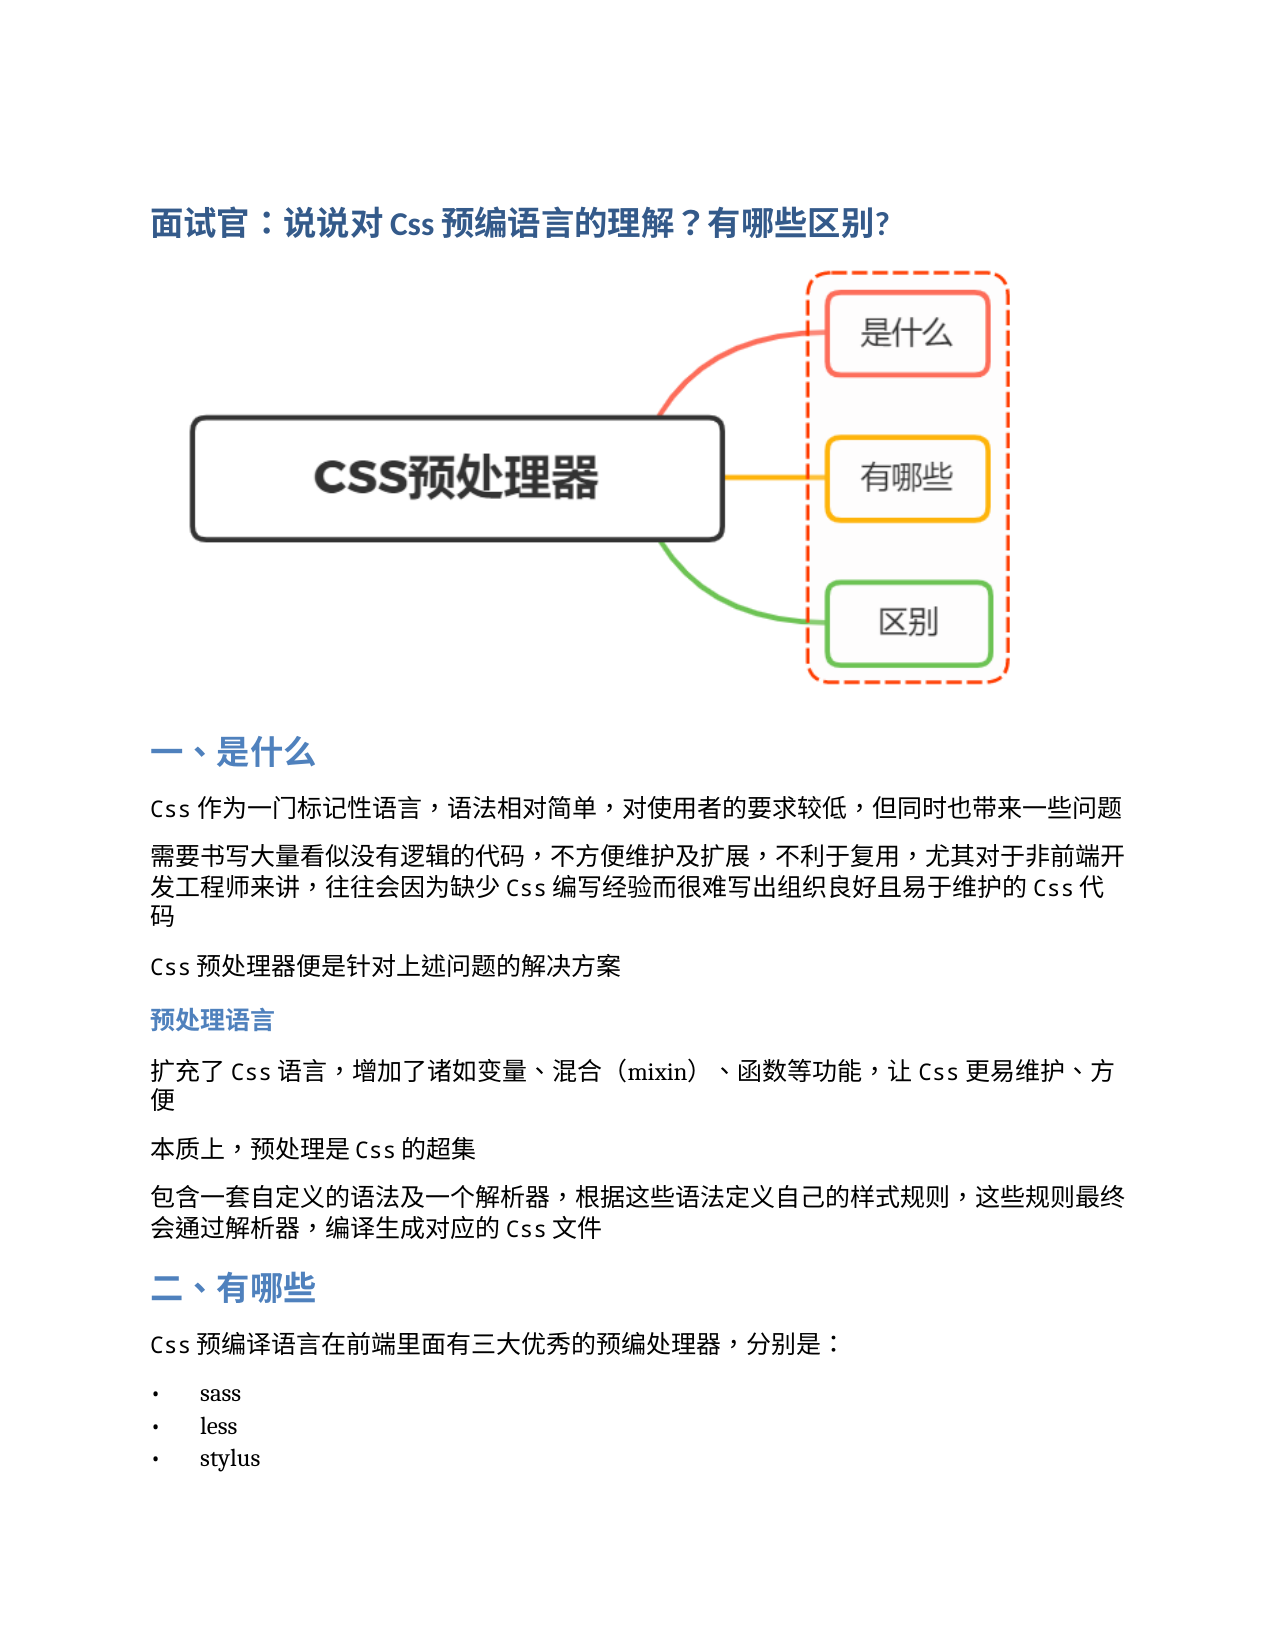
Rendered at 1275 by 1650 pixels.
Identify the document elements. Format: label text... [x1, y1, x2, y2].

subtitle 一、是什么 [150, 729, 1125, 774]
subtitle 预处理语言 [150, 1003, 1125, 1037]
text Css 作为一门标记性语言，语法相对简单，对使用者的要求较低，但同时也带来一些问题 [150, 793, 1125, 824]
text 本质上，预处理是Css的超集 [150, 1134, 1125, 1166]
list less [150, 1412, 1125, 1441]
list stylus [150, 1444, 1125, 1473]
text Css预编译语言在前端里面有三大优秀的预编处理器，分别是： [150, 1329, 1125, 1361]
text Css预处理器便是针对上述问题的解决方案 [150, 951, 1125, 982]
text 需要书写大量看似没有逻辑的代码，不方便维护及扩展，不利于复用，尤其对于非前端开发工程师来讲，往往会因为缺少 Css 编写经验而很难写出组织良好且易于维护的 Css 代码 [150, 843, 1125, 932]
list sass [150, 1379, 1125, 1408]
subtitle 二、有哪些 [150, 1265, 1125, 1311]
text 扩充了 Css 语言，增加了诸如变量、混合（mixin）、函数等功能，让 Css 更易维护、方便 [150, 1056, 1125, 1116]
picture [168, 245, 1044, 709]
subtitle 面试官：说说对Css预编语言的理解？有哪些区别? [150, 200, 1125, 245]
text 包含一套自定义的语法及一个解析器，根据这些语法定义自己的样式规则，这些规则最终会通过解析器，编译生成对应的 Css 文件 [150, 1184, 1125, 1244]
